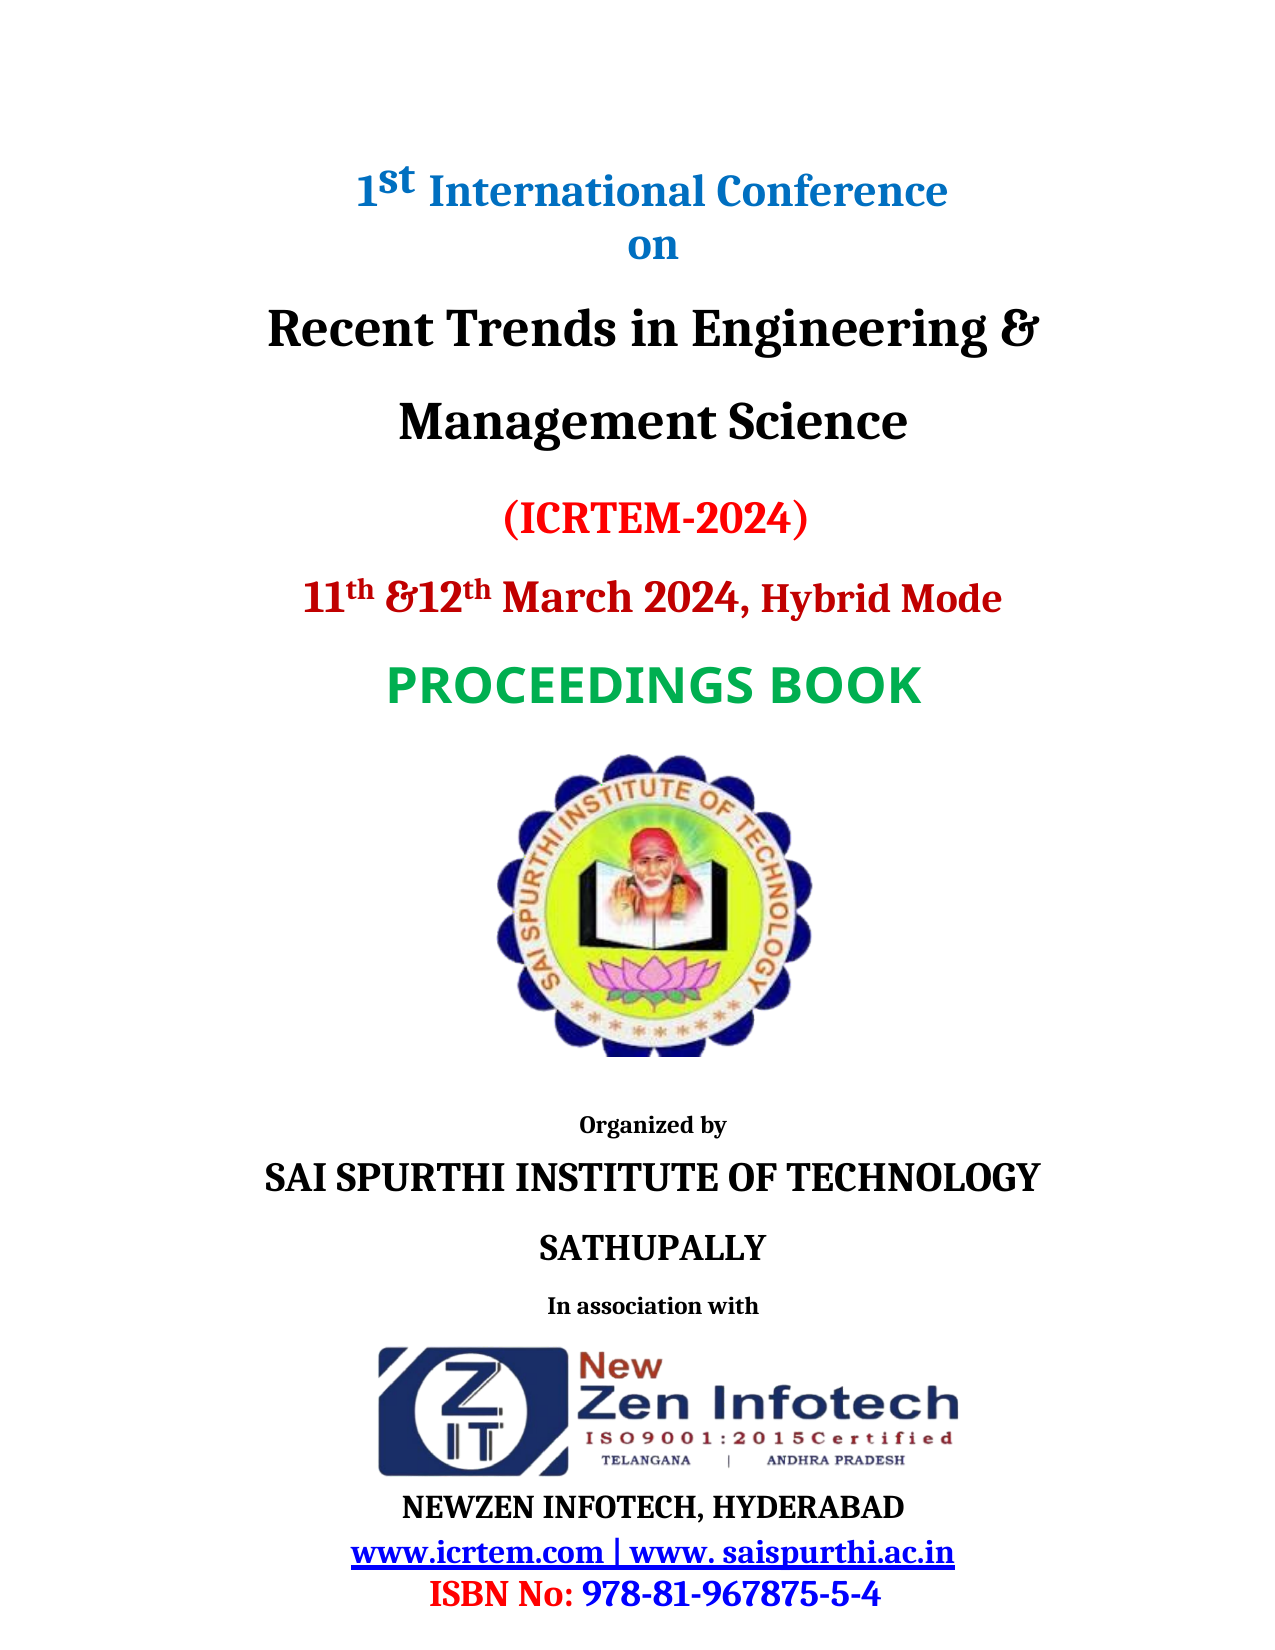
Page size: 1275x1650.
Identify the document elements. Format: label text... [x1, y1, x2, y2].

text SAI SPURTHI INSTITUTE OF TECHNOLOGY [162, 1154, 1144, 1202]
text on [162, 218, 1144, 271]
text In association with [162, 1292, 1144, 1321]
subtitle (ICRTEM-2024) [207, 491, 1104, 544]
subtitle 1st International Conference [162, 152, 1144, 218]
text PROCEEDINGS BOOK [162, 650, 1144, 718]
picture [377, 1346, 959, 1477]
subtitle ISBN No: 978-81-967875-5-4 [207, 1573, 1103, 1616]
text Recent Trends in Engineering & Management Science [162, 298, 1145, 453]
text SATHUPALLY [162, 1227, 1144, 1270]
text www.icrtem.com | www. saispurthi.ac.in [162, 1533, 1144, 1571]
text Organized by [162, 1111, 1144, 1139]
picture [496, 753, 814, 1057]
text 11th &12th March 2024, Hybrid Mode [162, 571, 1144, 624]
